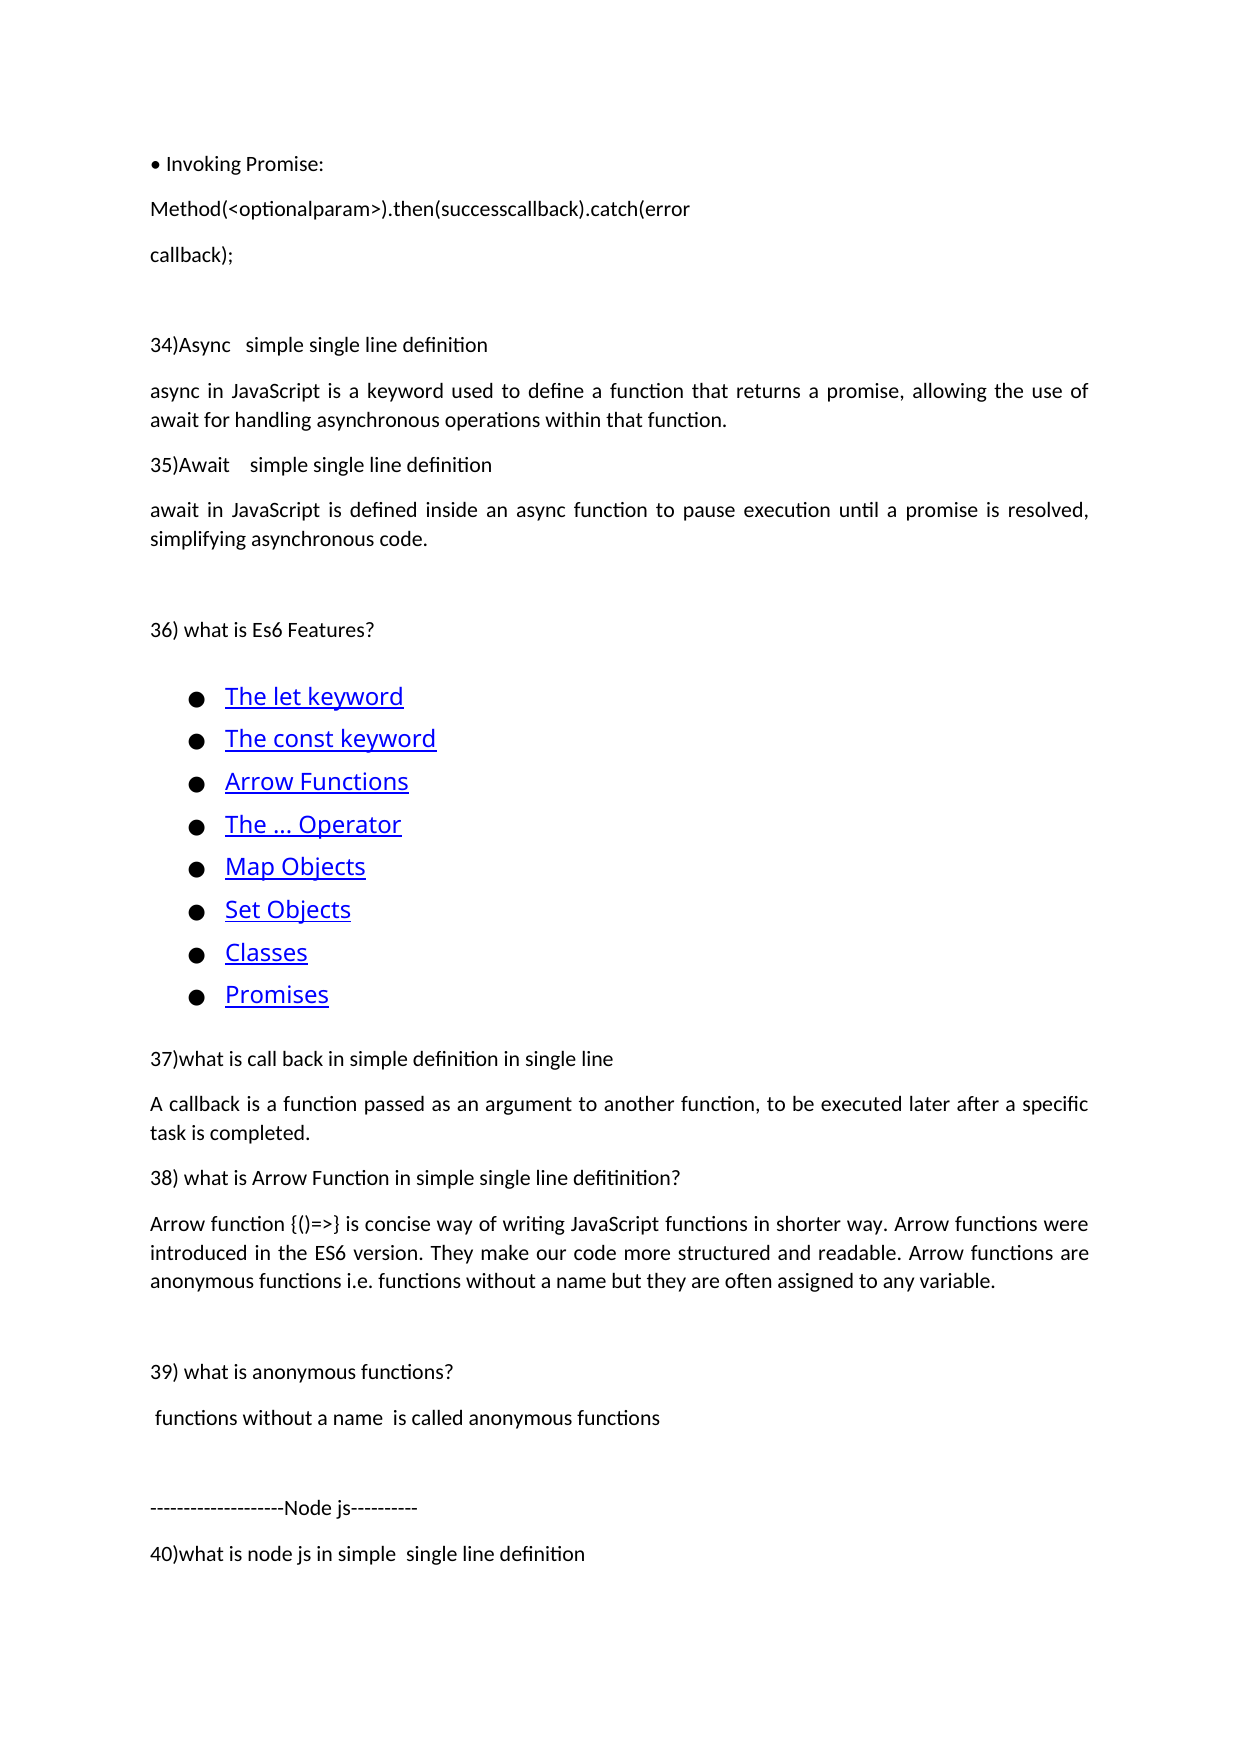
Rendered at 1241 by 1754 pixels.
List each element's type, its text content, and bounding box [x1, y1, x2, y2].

text Method(<optionalparam>).then(successcallback).catch(error [150, 195, 1090, 222]
list Arrow Functions [187, 759, 1090, 802]
text callback); [150, 241, 1090, 267]
text Arrow function {()=>} is concise way of writing JavaScript functions in shorter way. Arrow functions were introduced in the ES6 version. They make our code more structured and readable. Arrow functions are anonymous functions i.e. functions without a name but they are often assigned to any variable. [150, 1210, 1090, 1294]
text • Invoking Promise: [150, 150, 1090, 177]
text async in JavaScript is a keyword used to define a function that returns a promise, allowing the use of await for handling asynchronous operations within that function. [150, 377, 1090, 432]
list Map Objects [187, 845, 1090, 888]
text 40)what is node js in simple single line definition [150, 1540, 1090, 1567]
list Set Objects [187, 888, 1090, 930]
text A callback is a function passed as an argument to another function, to be executed later after a specific task is completed. [150, 1090, 1090, 1146]
text await in JavaScript is defined inside an async function to pause execution until a promise is resolved, simplifying asynchronous code. [150, 497, 1090, 552]
list The let keyword [187, 674, 1090, 717]
text 37)what is call back in simple definition in single line [150, 1045, 1090, 1072]
text 38) what is Arrow Function in simple single line defitinition? [150, 1164, 1090, 1191]
text 36) what is Es6 Features? [150, 616, 1090, 643]
text --------------------Node js---------- [150, 1494, 1090, 1521]
text 35)Await simple single line definition [150, 451, 1090, 478]
text 34)Async simple single line definition [150, 332, 1090, 358]
list Promises [187, 973, 1090, 1016]
list The ... Operator [187, 802, 1090, 845]
list Classes [187, 930, 1090, 973]
list The const keyword [187, 717, 1090, 759]
text 39) what is anonymous functions? [150, 1358, 1090, 1385]
text functions without a name is called anonymous functions [150, 1404, 1090, 1430]
